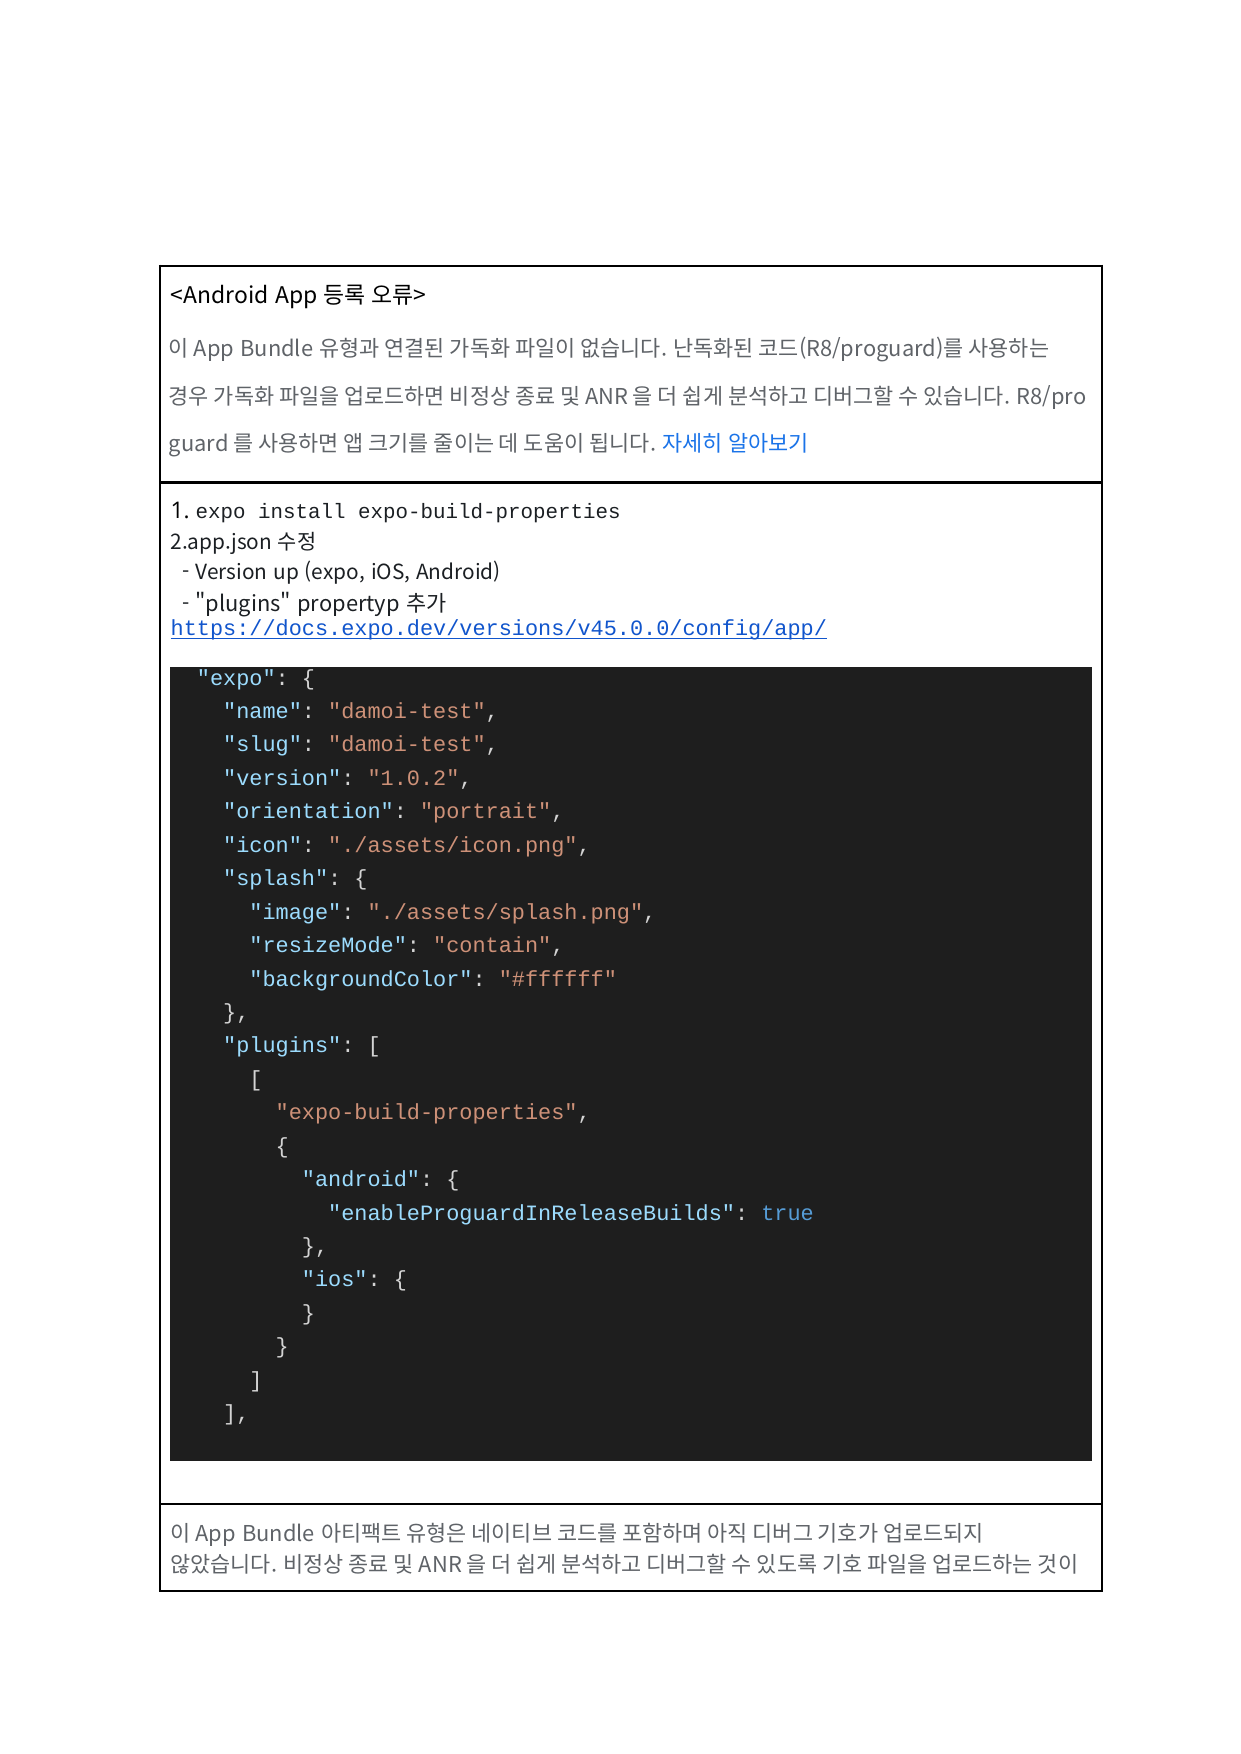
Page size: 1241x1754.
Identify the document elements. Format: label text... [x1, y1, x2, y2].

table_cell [161, 1505, 1101, 1589]
table_header <Android App 등록 오류> 이 App Bundle 유형과 연결된 가독화 파일이 없습니다. 난독화된 코드(R8/proguard)를 사용하는 경우 가독화 파일을 업로드하면 비정상 종료 및 ANR을 더 쉽게 분석하고 디버그할 수 있습니다. R8/proguard를 사용하면 앱 크기를 줄이는 데 도움이 됩니다. 자세히 알아보기 [161, 267, 1101, 481]
table_cell 1. expo install expo-build-properties 2.app.json 수정 - Version up (expo, iOS, Android) - "plugins" propertyp 추가 https://docs.expo.dev/versions/v45.0.0/config/app/ "expo": { "name": "damoi-test", "slug": "damoi-test", "version": "1.0.2", "orientation": "portrait", "icon": "./assets/icon.png", "splash": { "image": "./assets/splash.png", "resizeMode": "contain", "backgroundColor": "#ffffff" }, "plugins": [ [ "expo-build-properties", { "android": { "enableProguardInReleaseBuilds": true }, "ios": { } } ] ], [161, 484, 1101, 1503]
